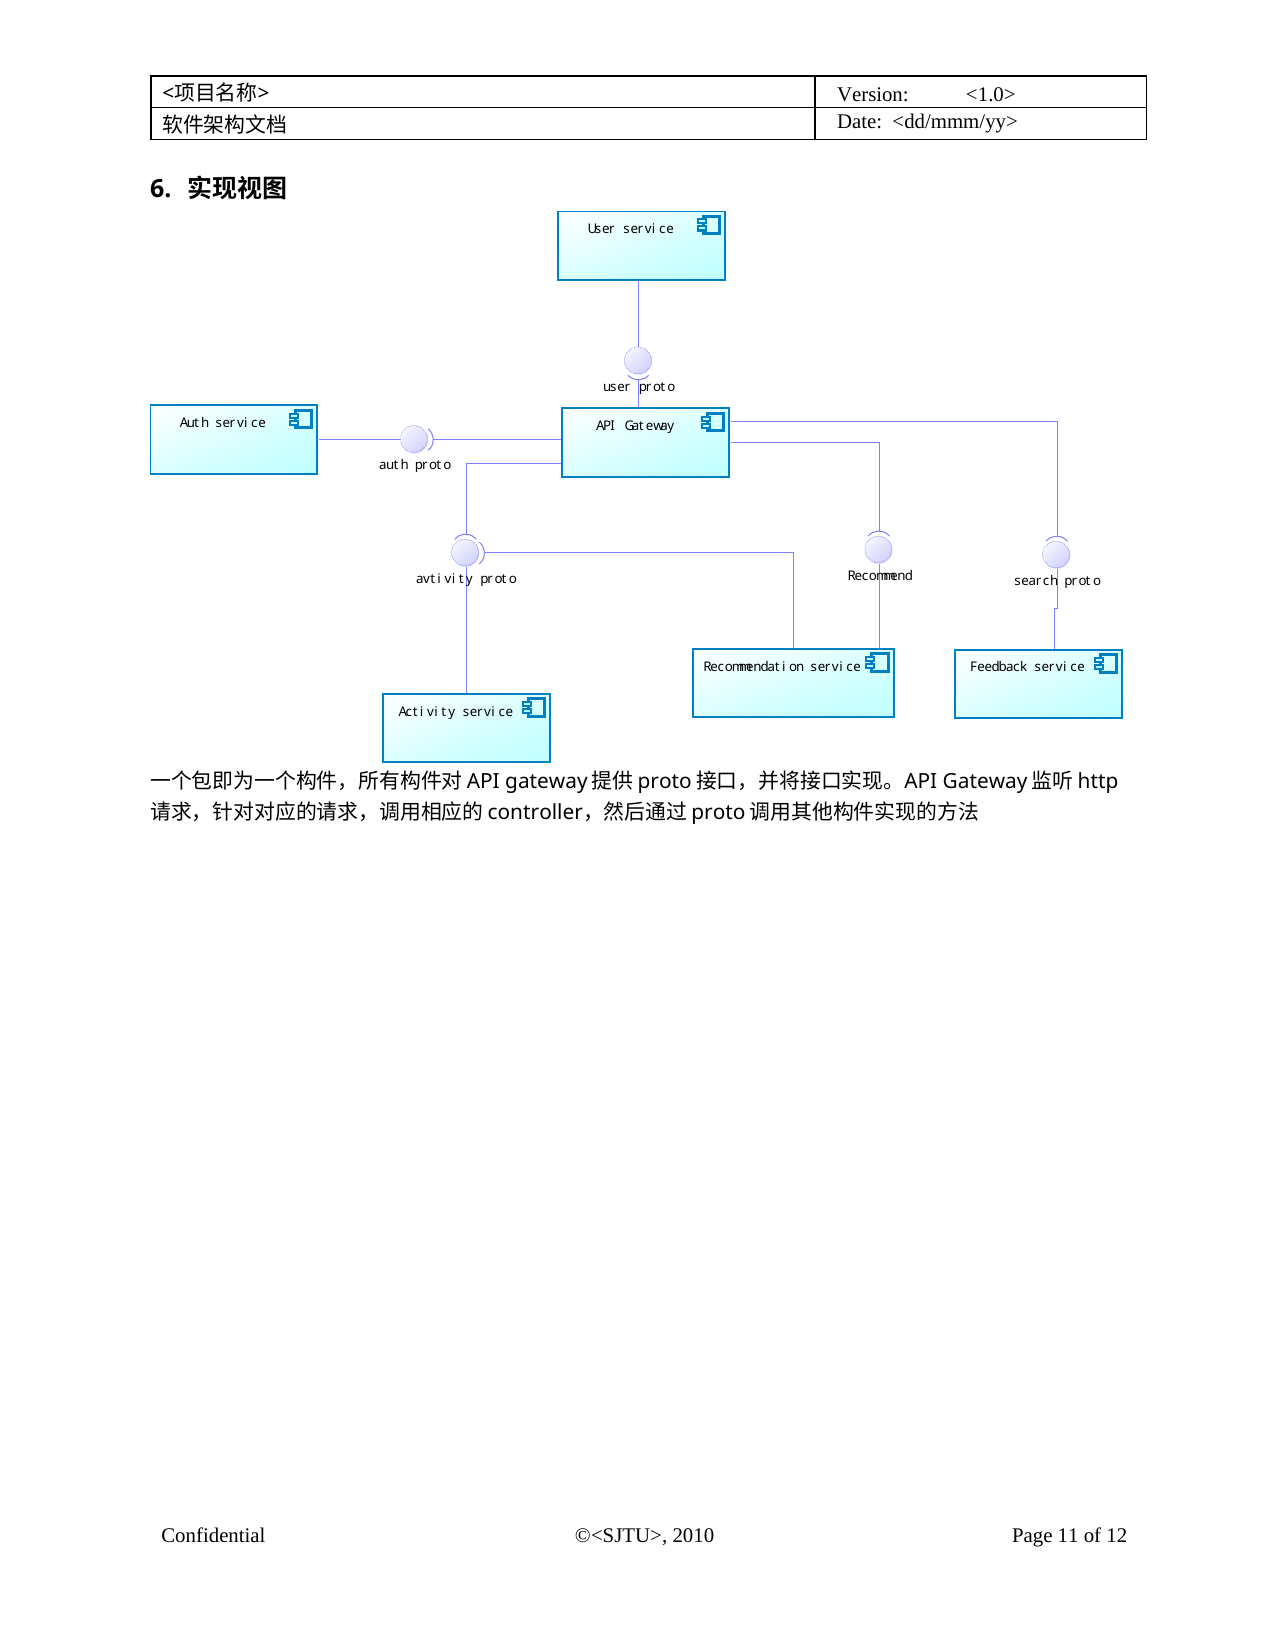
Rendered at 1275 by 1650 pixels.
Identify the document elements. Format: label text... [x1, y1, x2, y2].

subtitle 实现视图 [150, 169, 1125, 205]
text 一个包即为一个构件，所有构件对API gateway提供proto接口，并将接口实现。API Gateway监听http请求，针对对应的请求，调用相应的controller，然后通过proto调用其他构件实现的方法 [150, 765, 1125, 825]
